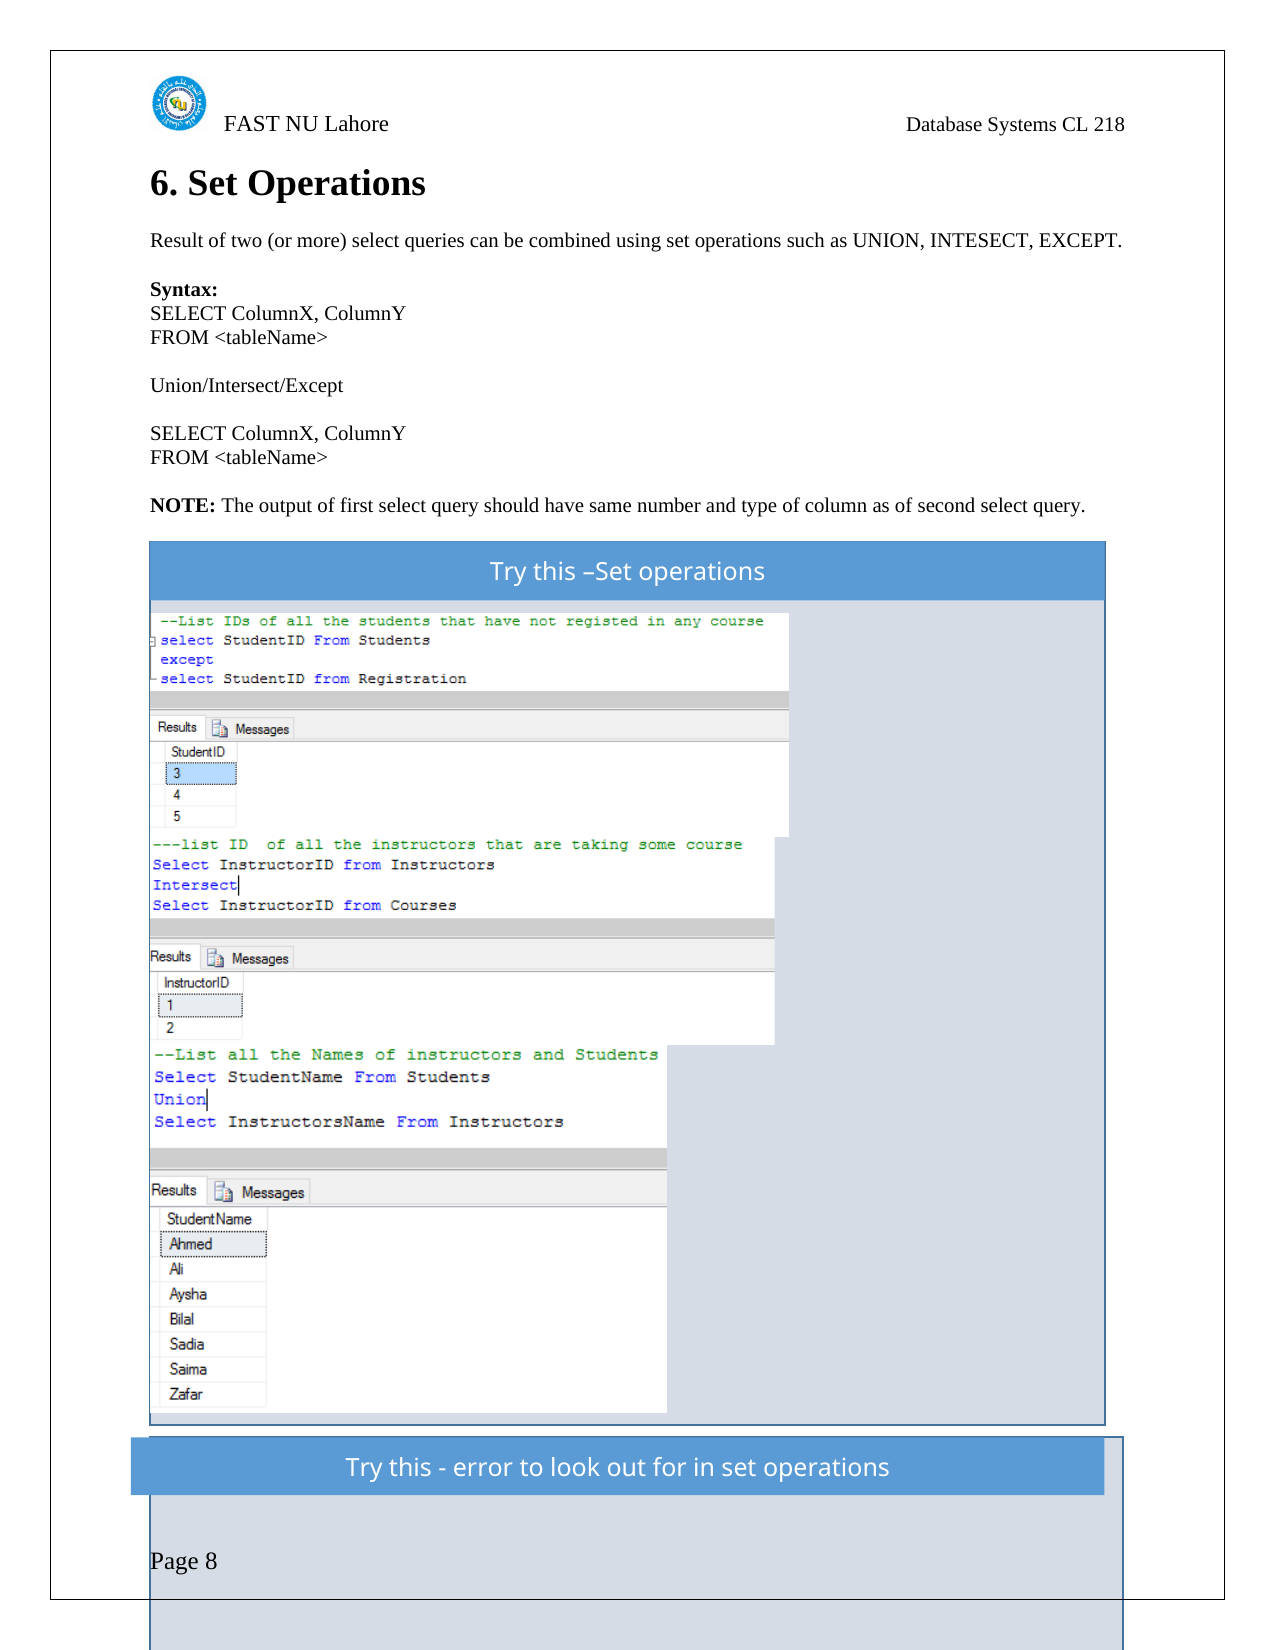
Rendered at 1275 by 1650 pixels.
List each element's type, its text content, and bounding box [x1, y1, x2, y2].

picture [150, 75, 208, 132]
text SELECT ColumnX, ColumnY [150, 421, 1125, 445]
text Result of two (or more) select queries can be combined using set operations such as UNION, INTESECT, EXCEPT. [150, 228, 1125, 252]
text NOTE: The output of first select query should have same number and type of column as of second select query. [150, 493, 1125, 517]
picture [150, 613, 789, 1413]
text FROM <tableName> [150, 445, 1125, 469]
text Syntax: [150, 277, 1125, 301]
subtitle Set Operations [150, 160, 1125, 203]
text Union/Intersect/Except [150, 373, 1125, 397]
text FROM <tableName> [150, 325, 1125, 349]
text SELECT ColumnX, ColumnY [150, 301, 1125, 325]
